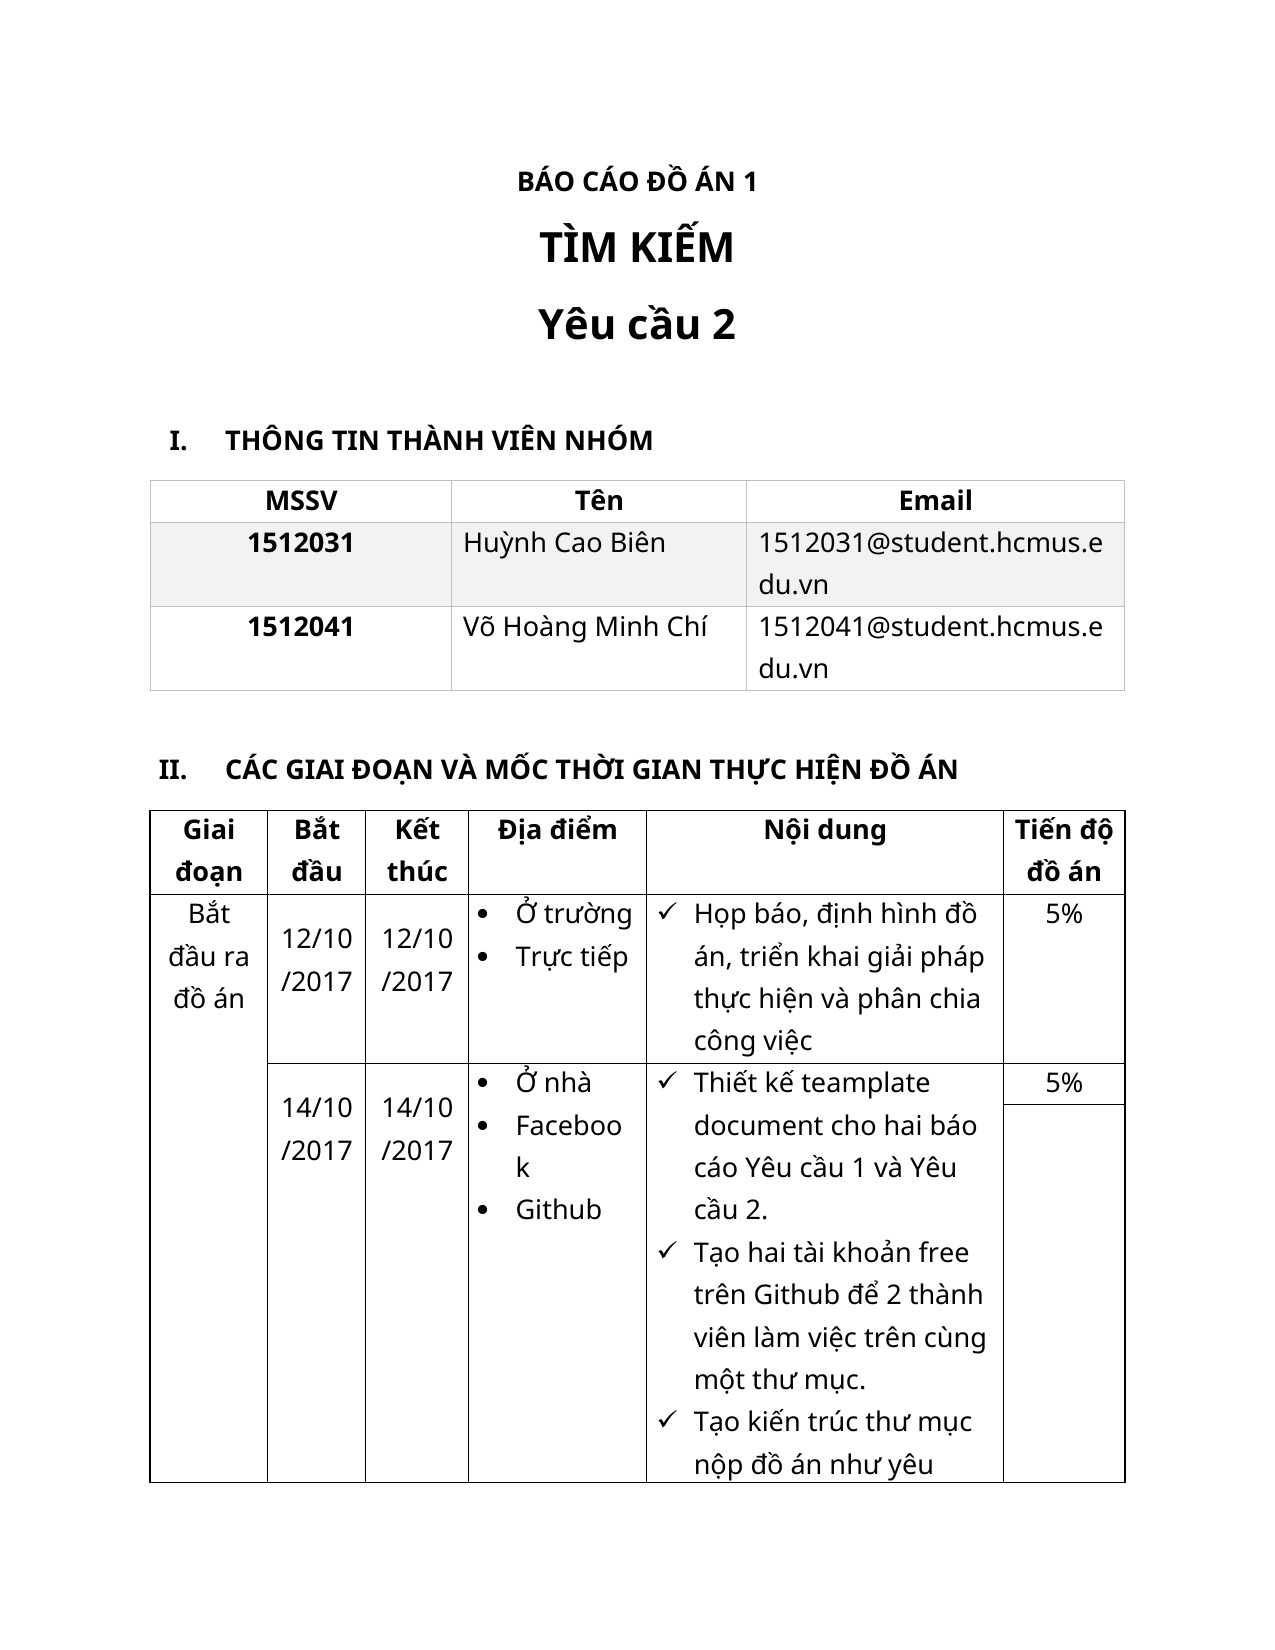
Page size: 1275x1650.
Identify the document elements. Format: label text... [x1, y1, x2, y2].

table_header Giai đoạn [151, 811, 267, 894]
table_header Nội dung [647, 811, 1003, 894]
table_header Tên [452, 481, 746, 522]
table_header Kết thúc [366, 811, 468, 894]
table_cell 5% [1004, 1064, 1124, 1104]
table_cell Họp báo, định hình đồ án, triển khai giải pháp thực hiện và phân chia công việc [647, 895, 1003, 1063]
table_cell 1512031@student.hcmus.edu.vn [747, 523, 1124, 606]
text TÌM KIẾM [150, 217, 1125, 274]
text BÁO CÁO ĐỒ ÁN 1 [150, 162, 1125, 199]
table_header MSSV [151, 481, 451, 522]
table_cell 1512031 [151, 523, 451, 606]
table_cell 14/10/2017 [268, 1064, 365, 1482]
text Yêu cầu 2 [150, 295, 1125, 352]
table_header Email [747, 481, 1124, 522]
table_cell 1512041@student.hcmus.edu.vn [747, 607, 1124, 690]
table_cell Huỳnh Cao Biên [452, 523, 746, 606]
table_cell 14/10/2017 [366, 1064, 468, 1482]
table_cell Ở trường Trực tiếp [469, 895, 646, 1063]
table_header Địa điểm [469, 811, 646, 894]
table_cell 5% [1004, 895, 1124, 1063]
table_cell [1004, 1105, 1124, 1482]
table_cell Ở nhà Facebook Github [469, 1064, 646, 1482]
table_cell 12/10/2017 [268, 895, 365, 1063]
table_cell 12/10/2017 [366, 895, 468, 1063]
table_cell Võ Hoàng Minh Chí [452, 607, 746, 690]
table_header Tiến độ đồ án [1004, 811, 1124, 894]
table_cell 1512041 [151, 607, 451, 690]
list CÁC GIAI ĐOẠN VÀ MỐC THỜI GIAN THỰC HIỆN ĐỒ ÁN [187, 750, 1125, 787]
list THÔNG TIN THÀNH VIÊN NHÓM [187, 421, 1125, 458]
table_header Bắt đầu [268, 811, 365, 894]
table_cell Bắt đầu ra đồ án [151, 895, 267, 1482]
